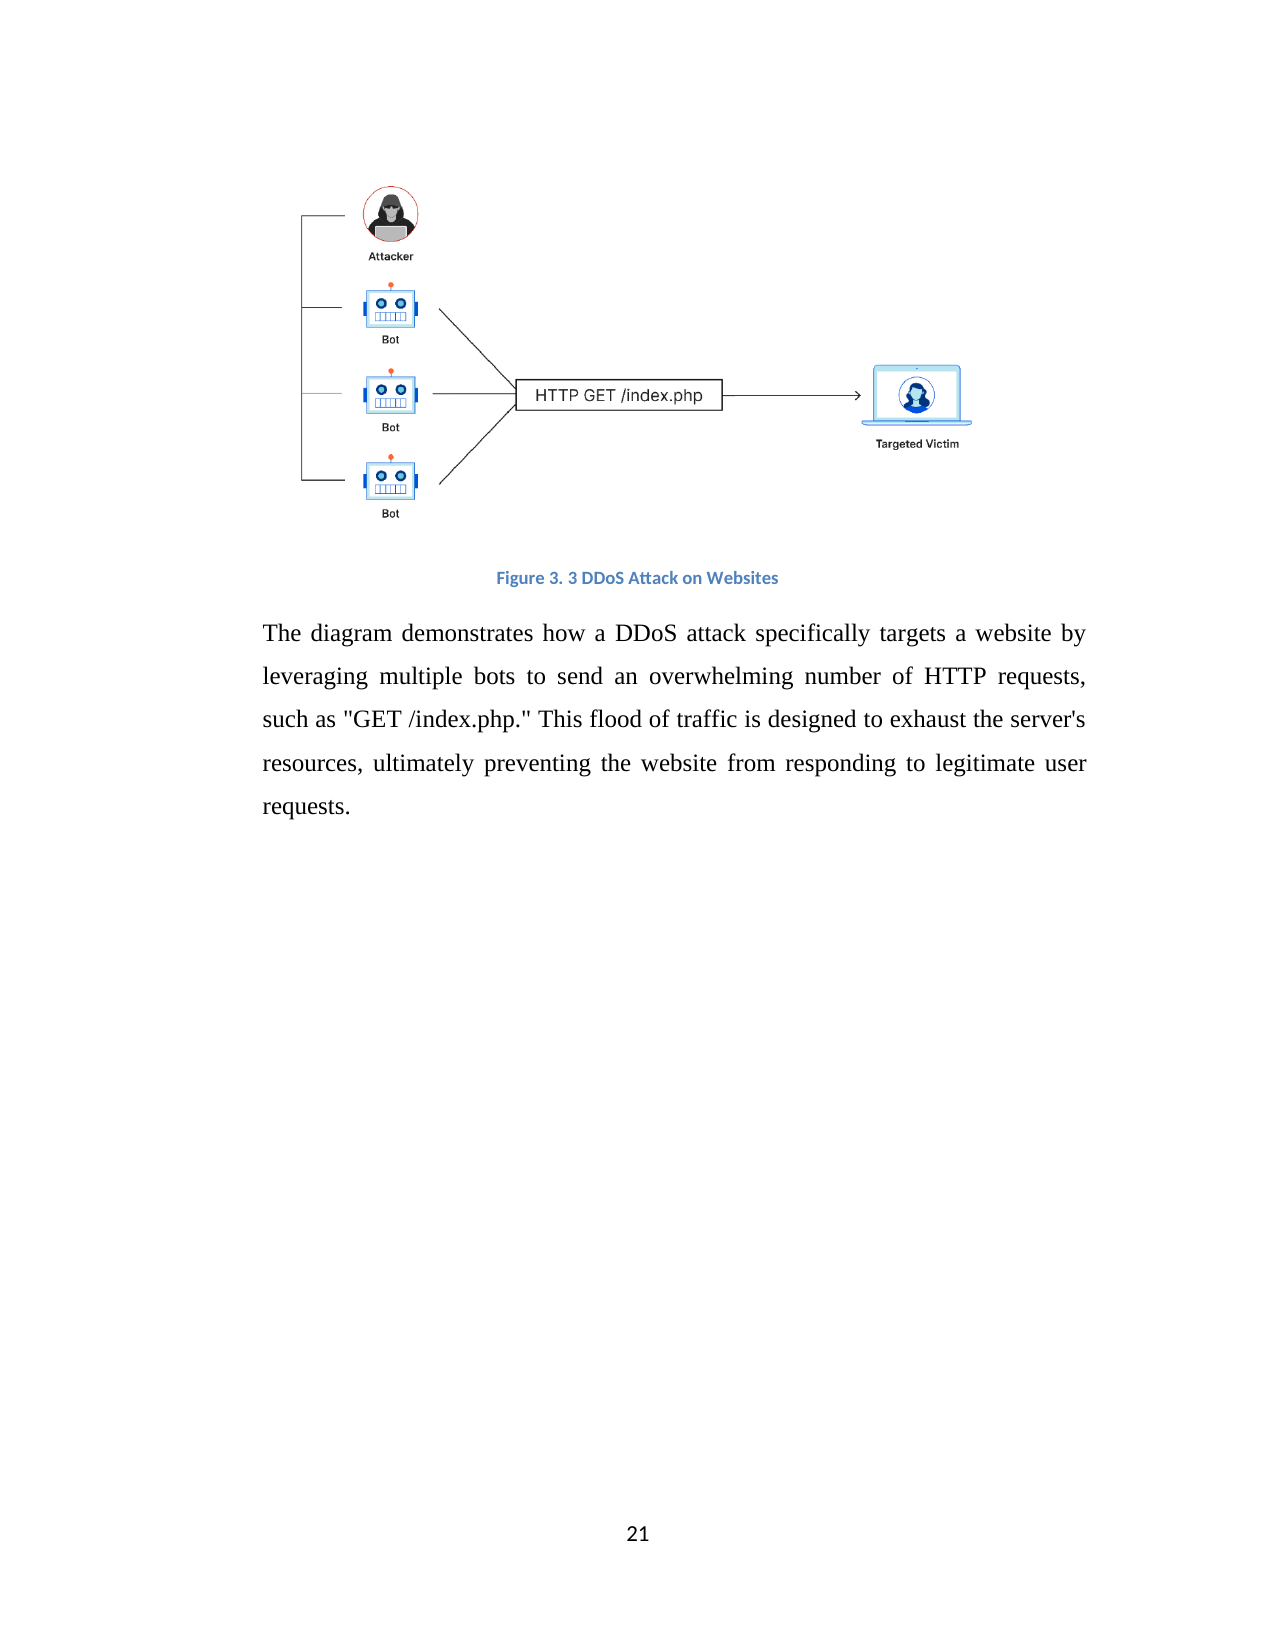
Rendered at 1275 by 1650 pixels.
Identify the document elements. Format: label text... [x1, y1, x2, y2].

picture [246, 150, 1029, 542]
text The diagram demonstrates how a DDoS attack specifically targets a website by leveraging multiple bots to send an overwhelming number of HTTP requests, such as "GET /index.php." This flood of traffic is designed to exhaust the server's resources, ultimately preventing the website from responding to legitimate user requests. [262, 618, 1087, 819]
